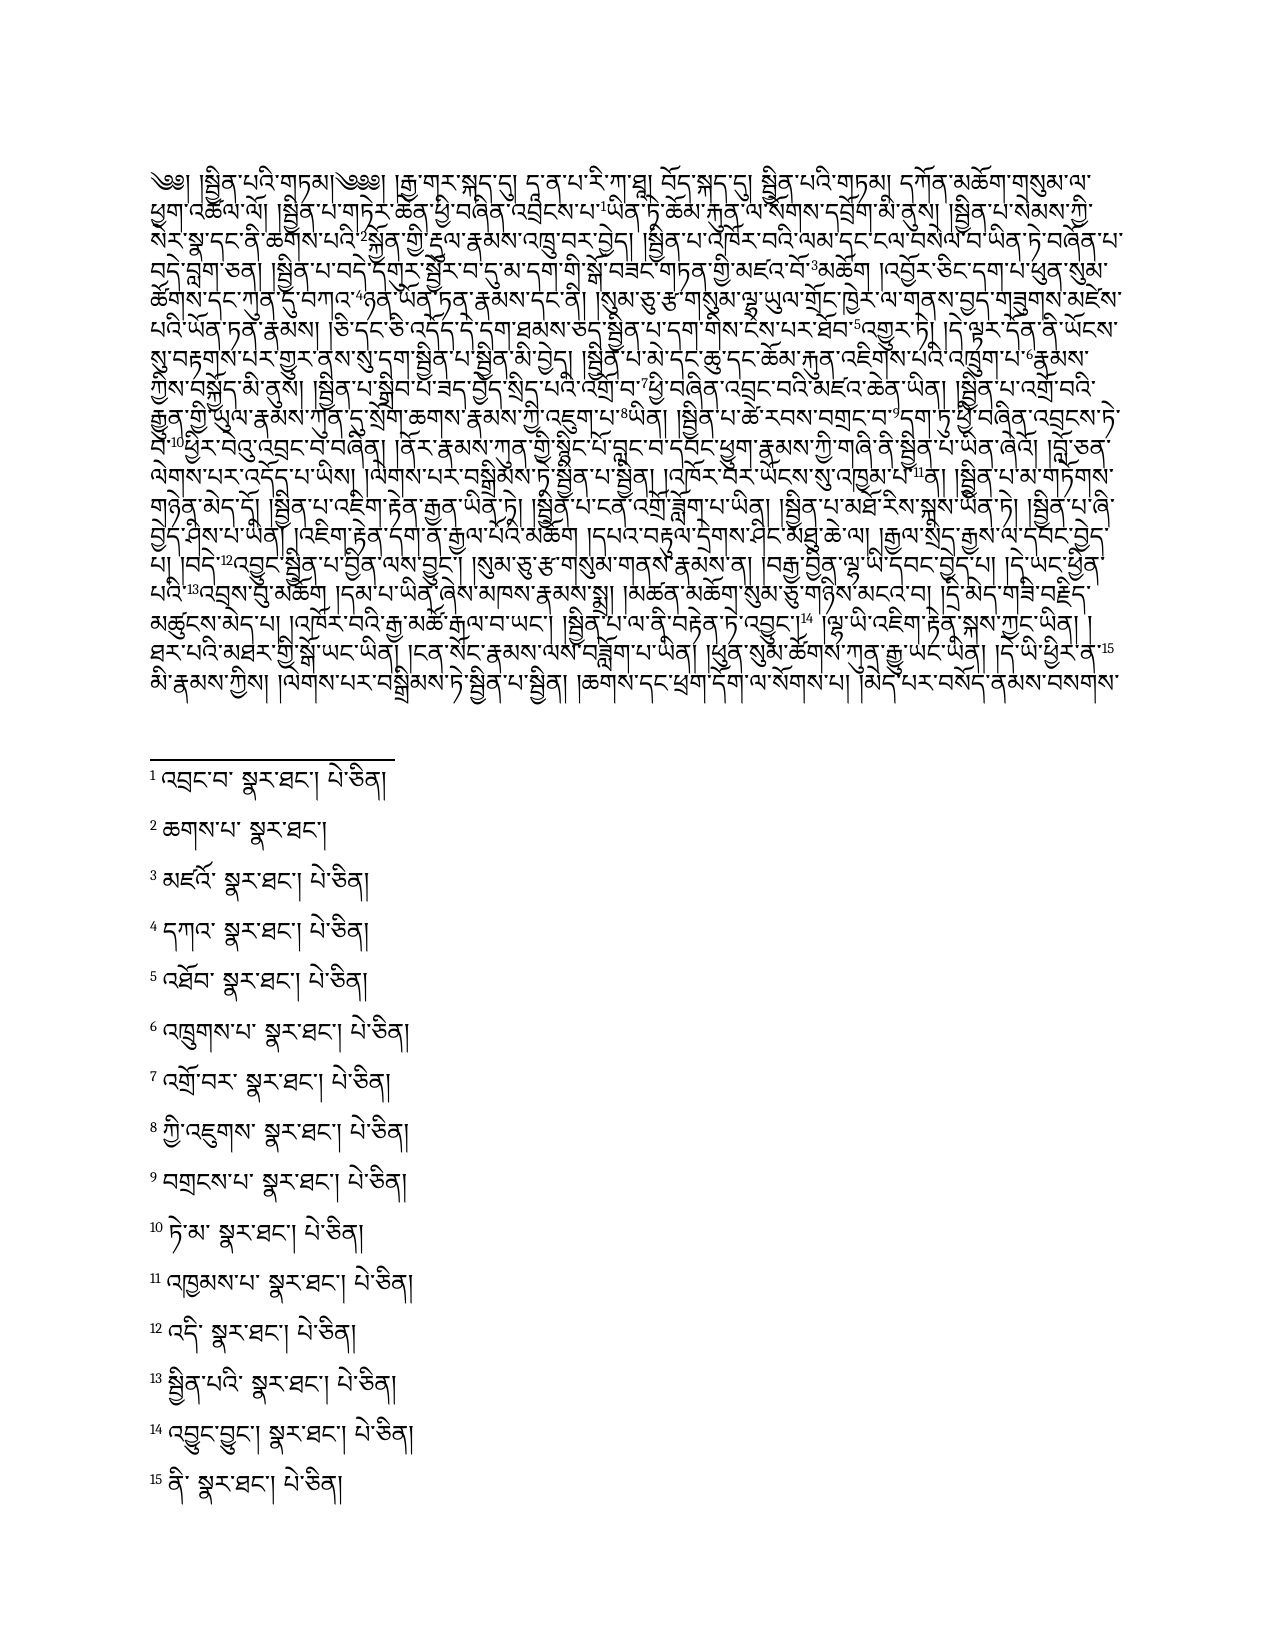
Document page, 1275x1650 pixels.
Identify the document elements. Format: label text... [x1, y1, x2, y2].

text ༄༅། །​སྦྱིན་པའི་གཏམ།༄༅༅། །​རྒྱ་གར་སྐད་དུ། དཱ་ན་པ་རི་ཀ་ཐཱ། བོད་སྐད་དུ། སྦྱིན་པའི་གཏམ། དཀོན་མཆོག་གསུམ་ལ་ཕྱག་འཚལ་ལོ། །​སྦྱིན་པ་གཏེར་ཆེན་ཕྱི་བཞིན་འབྲངས་པ་ཡིན་ཏེ་ཆོམ་རྐུན་ལ་སོགས་དབྲོག་མི་ནུས། །​སྦྱིན་པ་སེམས་ཀྱི་སེར་སྣ་དང་ནི་ཆགས་པའི་སྐྱོན་གྱི་རྡུལ་རྣམས་འཁྲུ་བར་བྱེད། །​སྦྱིན་པ་འཁོར་བའི་ལམ་དང་ངལ་བསེལ་བ་ཡིན་ཏེ་བཞོན་པ་བདེ་བླག་ཅན། །​སྦྱིན་པ་བདེ་དགུར་སྦྱོར་བ་དུ་མ་དག་གི་སྒོ་བཟང་གཏན་གྱི་མཛའ་བོ་མཆོག །​འབྱོར་ཅིང་དག་པ་ཕུན་སུམ་ཚོགས་དང་ཀུན་དུ་བཀའ་ཉན་ཡོན་ཏན་རྣམས་དང་ནི། །​སུམ་ཅུ་རྩ་གསུམ་ལྷ་ཡུལ་གྲོང་ཁྱེར་ལ་གནས་བྱད་གཟུགས་མཛེས་པའི་ཡོན་ཏན་རྣམས། །​ཅི་དང་ཅི་འདོད་དེ་དག་ཐམས་ཅད་སྦྱིན་པ་དག་གིས་ངེས་པར་ཐོབ་འགྱུར་ཏེ། །​དེ་ལྟར་དོན་ནི་ཡོངས་སུ་བརྟགས་པར་གྱུར་ནས་སུ་དག་སྦྱིན་པ་སྦྱིན་མི་བྱེད། །​སྦྱིན་པ་མེ་དང་ཆུ་དང་ཆོམ་རྐུན་འཇིགས་པའི་འཁྲུག་པ་རྣམས་ཀྱིས་བསྐྱོད་མི་ནུས། །​སྦྱིན་པ་སྒྲིབ་པ་ཟད་བྱེད་སྲིད་པའི་འགྲོ་བ་ཕྱི་བཞིན་འབྲང་བའི་མཛའ་ཆེན་ཡིན། །​སྦྱིན་པ་འགྲོ་བའི་རྒྱུན་གྱི་ཡུལ་རྣམས་ཀུན་དུ་སྲོག་ཆགས་རྣམས་ཀྱི་འཇུག་པ་ཡིན། །​སྦྱིན་པ་ཚེ་རབས་བགྲང་བ་དག་ཏུ་ཕྱི་བཞིན་འབྲངས་ཏེ་བ་ཕྱིར་བེའུ་འབྲང་བ་བཞིན། །​ནོར་རྣམས་ཀུན་གྱི་སྙིང་པོ་བླང་བ་དབང་ཕྱུག་རྣམས་ཀྱི་གཞི་ནི་སྦྱིན་པ་ཡིན་ཞེའོ། །​བློ་ཅན་ལེགས་པར་འདོད་པ་ཡིས། །​ལེགས་པར་བསྒྲིམས་ཏེ་སྦྱིན་པ་སྦྱིན། །​འཁོར་བར་ཡོངས་སུ་འཁྱམ་པ་ན། །​སྦྱིན་པ་མ་གཏོགས་གཉེན་མེད་དོ། །​སྦྱིན་པ་འཇིག་རྟེན་རྒྱན་ཡིན་ཏེ། །​སྦྱིན་པ་ངན་འགྲོ་ཟློག་པ་ཡིན། །​སྦྱིན་པ་མཐོ་རིས་སྐས་ཡིན་ཏེ། །​སྦྱིན་པ་ཞི་བྱེད་ཤིས་པ་ཡིན། །​འཇིག་རྟེན་དག་ན་རྒྱལ་པོའི་མཆོག །​དཔའ་བརྟུལ་དྲེགས་ཤིང་མཐུ་ཆེ་ལ། །​རྒྱལ་སྲིད་རྒྱས་ལ་དབང་བྱེད་པ། །​བདེ་འབྱུང་སྦྱིན་པ་བྱིན་ལས་བྱུང་། །​སུམ་ཅུ་རྩ་གསུམ་གནས་རྣམས་ན། །​བརྒྱ་བྱིན་ལྷ་ཡི་དབང་བྱེད་པ། །​དེ་ཡང་ཕྱིན་པའི་འབྲས་བུ་མཆོག །​དམ་པ་ཡིན་ཞེས་མཁས་རྣམས་སྨྲ། །​མཚན་མཆོག་སུམ་ཅུ་གཉིས་མངའ་བ། །​དྲི་མེད་གཟི་བརྗིད་མཚུངས་མེད་པ། །​འཁོར་བའི་རྒྱ་མཚོ་རྒལ་བ་ཡང་། །​སྦྱིན་པ་ལ་ནི་བརྟེན་ཏེ་འབྱུང་། །​ལྷ་ཡི་འཇིག་རྟེན་སྐས་ཀྱང་ཡིན། །​ཐར་པའི་མཐར་གྱི་སྒོ་ཡང་ཡིན། །​ངན་སོང་རྣམས་ལས་བཟློག་པ་ཡིན། །​ཕུན་སུམ་ཚོགས་ཀུན་རྒྱུ་ཡང་ཡིན། །​དེ་ཡི་ཕྱིར་ན་མི་རྣམས་ཀྱིས། །​ལེགས་པར་བསྒྲིམས་ཏེ་སྦྱིན་པ་སྦྱིན། །​ཆགས་དང་ཕྲག་དོག་ལ་སོགས་པ། །​མེད་པར་བསོད་ནམས་བསགས་པར་གྱིས། །​སངས་རྒྱས་འདྲ་བའི་སྟོན་པ་མེད། །​ཆོས་དང་འདྲ་བའི་སྐྱོབ་པ་མེད། །​དགེ་འདུན་འདྲ་བའི་ཞིང་མེད་དེ། །​དེའི་ཕྱིར་གསུམ་ལ་དབུལ་བར་གྱིས། །​ཕྲད་པར་གྱུར་པའི་མཐའ་ནི་འབྲལ་བར་འགྱུར། །​ཕུན་སུམ་ཚོགས་པའི་མཐའ་ནི་ངན་ཅིང་རྒུད། །​ཚེ་འདི་གློག་ལྟར་འགྱུར་ཞིང་འཇིག་ལ་གཡོ། །​དེ་ཡི་ཕྱིར་ན་བག་ཡོད་བརྟན་པོར་གྱིས། །​འཇིག་རྟེན་འདི་ཀུན་བདེ་བ་མངོན་པར་འདོད། །​སྐྱེས་བུ་བདེ་ལ་ལོངས་སྤྱོད་མེད་པར་མིན། །​ལོངས་སྤྱོད་སྦྱིན་ལས་བྱུང་བར་མཁྱེན་ནས་ནི། །​ཐུབ་པས་དང་པོར་སྦྱིན་པའི་གཏམ་དག་མཛད། །​སློབ་དཔོན་ཀླུ་སྒྲུབ་ཀྱིས་མཛད་པ་སྦྱིན་པའི་གཏམ་རྫོགས་སོ།། །​། [150, 169, 1125, 698]
